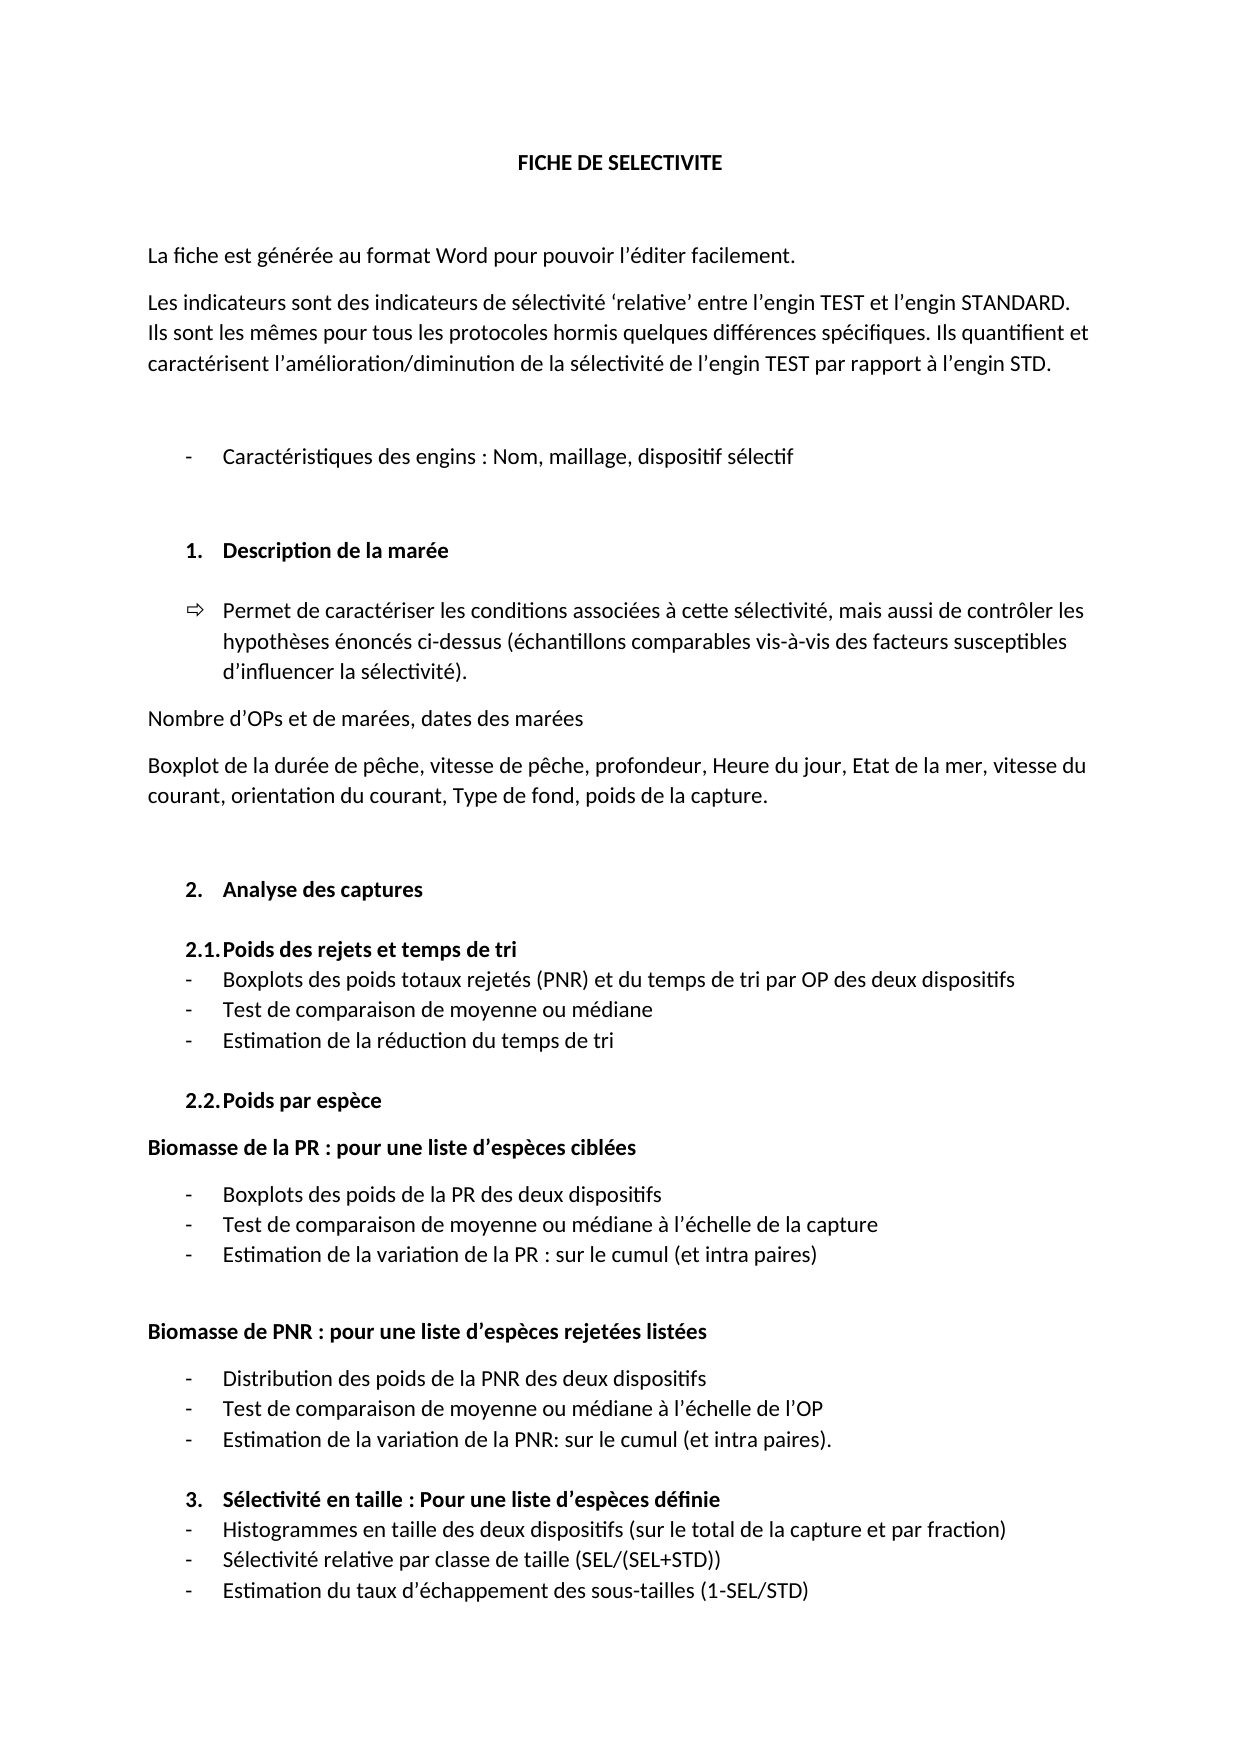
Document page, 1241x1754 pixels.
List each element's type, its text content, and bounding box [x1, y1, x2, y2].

list Analyse des captures [185, 875, 1093, 903]
list Test de comparaison de moyenne ou médiane à l’échelle de l’OP [185, 1394, 1093, 1422]
list Distribution des poids de la PNR des deux dispositifs [185, 1364, 1093, 1392]
list Poids des rejets et temps de tri [185, 935, 1093, 963]
text La fiche est générée au format Word pour pouvoir l’éditer facilement. [148, 241, 1093, 269]
text Les indicateurs sont des indicateurs de sélectivité ‘relative’ entre l’engin TEST et l’engin STANDARD. Ils sont les mêmes pour tous les protocoles hormis quelques différences spécifiques. Ils quantifient et caractérisent l’amélioration/diminution de la sélectivité de l’engin TEST par rapport à l’engin STD. [148, 288, 1093, 377]
list Poids par espèce [185, 1086, 1093, 1114]
list Test de comparaison de moyenne ou médiane [185, 996, 1093, 1023]
list Estimation de la réduction du temps de tri [185, 1026, 1093, 1054]
list Description de la marée [185, 536, 1093, 564]
text Biomasse de la PR : pour une liste d’espèces ciblées [148, 1133, 1093, 1161]
list Boxplots des poids de la PR des deux dispositifs [185, 1180, 1093, 1208]
list Sélectivité relative par classe de taille (SEL/(SEL+STD)) [185, 1546, 1093, 1573]
text Biomasse de PNR : pour une liste d’espèces rejetées listées [148, 1317, 1093, 1345]
list Test de comparaison de moyenne ou médiane à l’échelle de la capture [185, 1210, 1093, 1238]
list Estimation de la variation de la PR : sur le cumul (et intra paires) [185, 1240, 1093, 1268]
text Boxplot de la durée de pêche, vitesse de pêche, profondeur, Heure du jour, Etat de la mer, vitesse du courant, orientation du courant, Type de fond, poids de la capture. [148, 751, 1093, 809]
list Sélectivité en taille : Pour une liste d’espèces définie [185, 1485, 1093, 1513]
text Nombre d’OPs et de marées, dates des marées [148, 704, 1093, 732]
list Permet de caractériser les conditions associées à cette sélectivité, mais aussi de contrôler les hypothèses énoncés ci-dessus (échantillons comparables vis-à-vis des facteurs susceptibles d’influencer la sélectivité). [185, 597, 1093, 685]
text FICHE DE SELECTIVITE [148, 148, 1093, 176]
list Histogrammes en taille des deux dispositifs (sur le total de la capture et par fraction) [185, 1515, 1093, 1543]
list Boxplots des poids totaux rejetés (PNR) et du temps de tri par OP des deux dispositifs [185, 965, 1093, 993]
list Estimation du taux d’échappement des sous-tailles (1-SEL/STD) [185, 1576, 1093, 1604]
list Caractéristiques des engins : Nom, maillage, dispositif sélectif [185, 442, 1093, 470]
list Estimation de la variation de la PNR: sur le cumul (et intra paires). [185, 1425, 1093, 1453]
